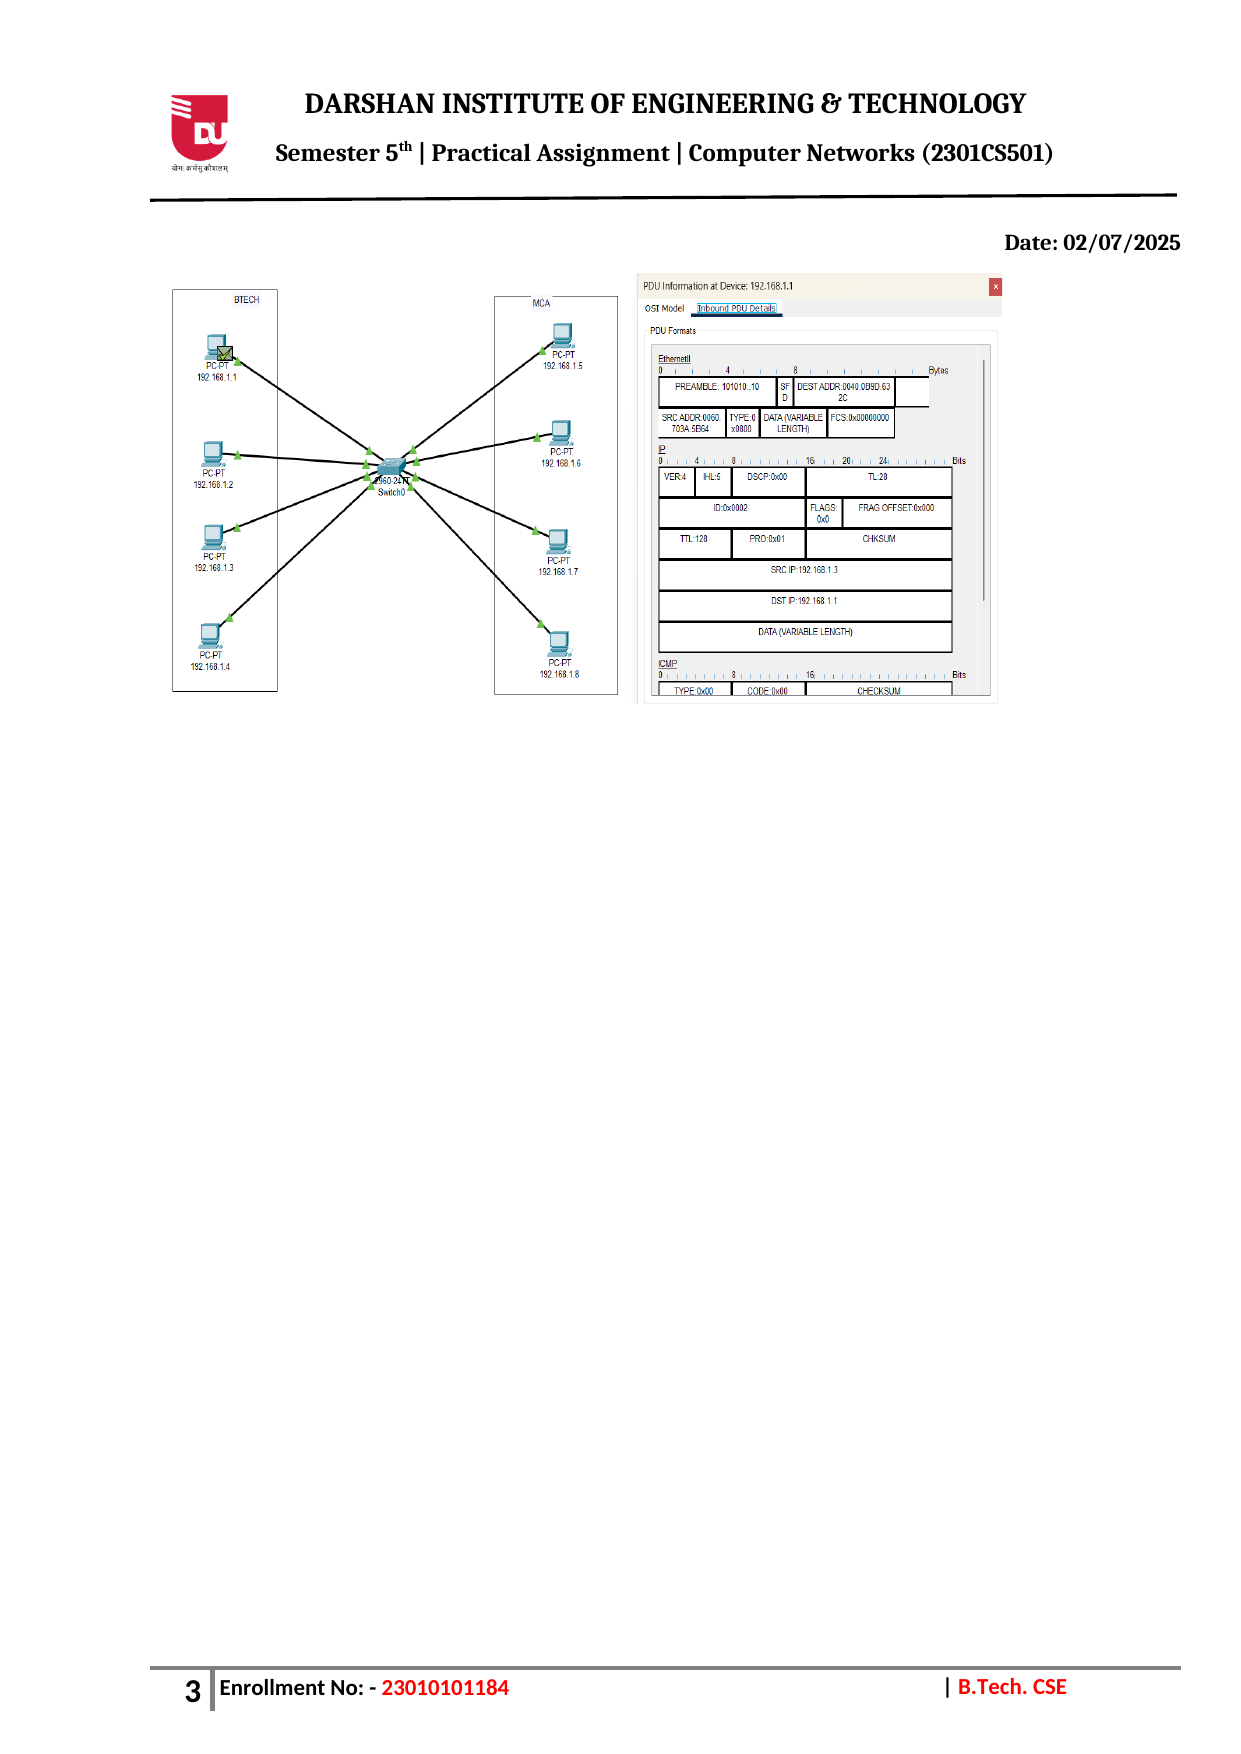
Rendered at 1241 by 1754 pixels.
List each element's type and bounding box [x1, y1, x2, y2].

picture [150, 273, 1003, 704]
picture [150, 70, 242, 197]
